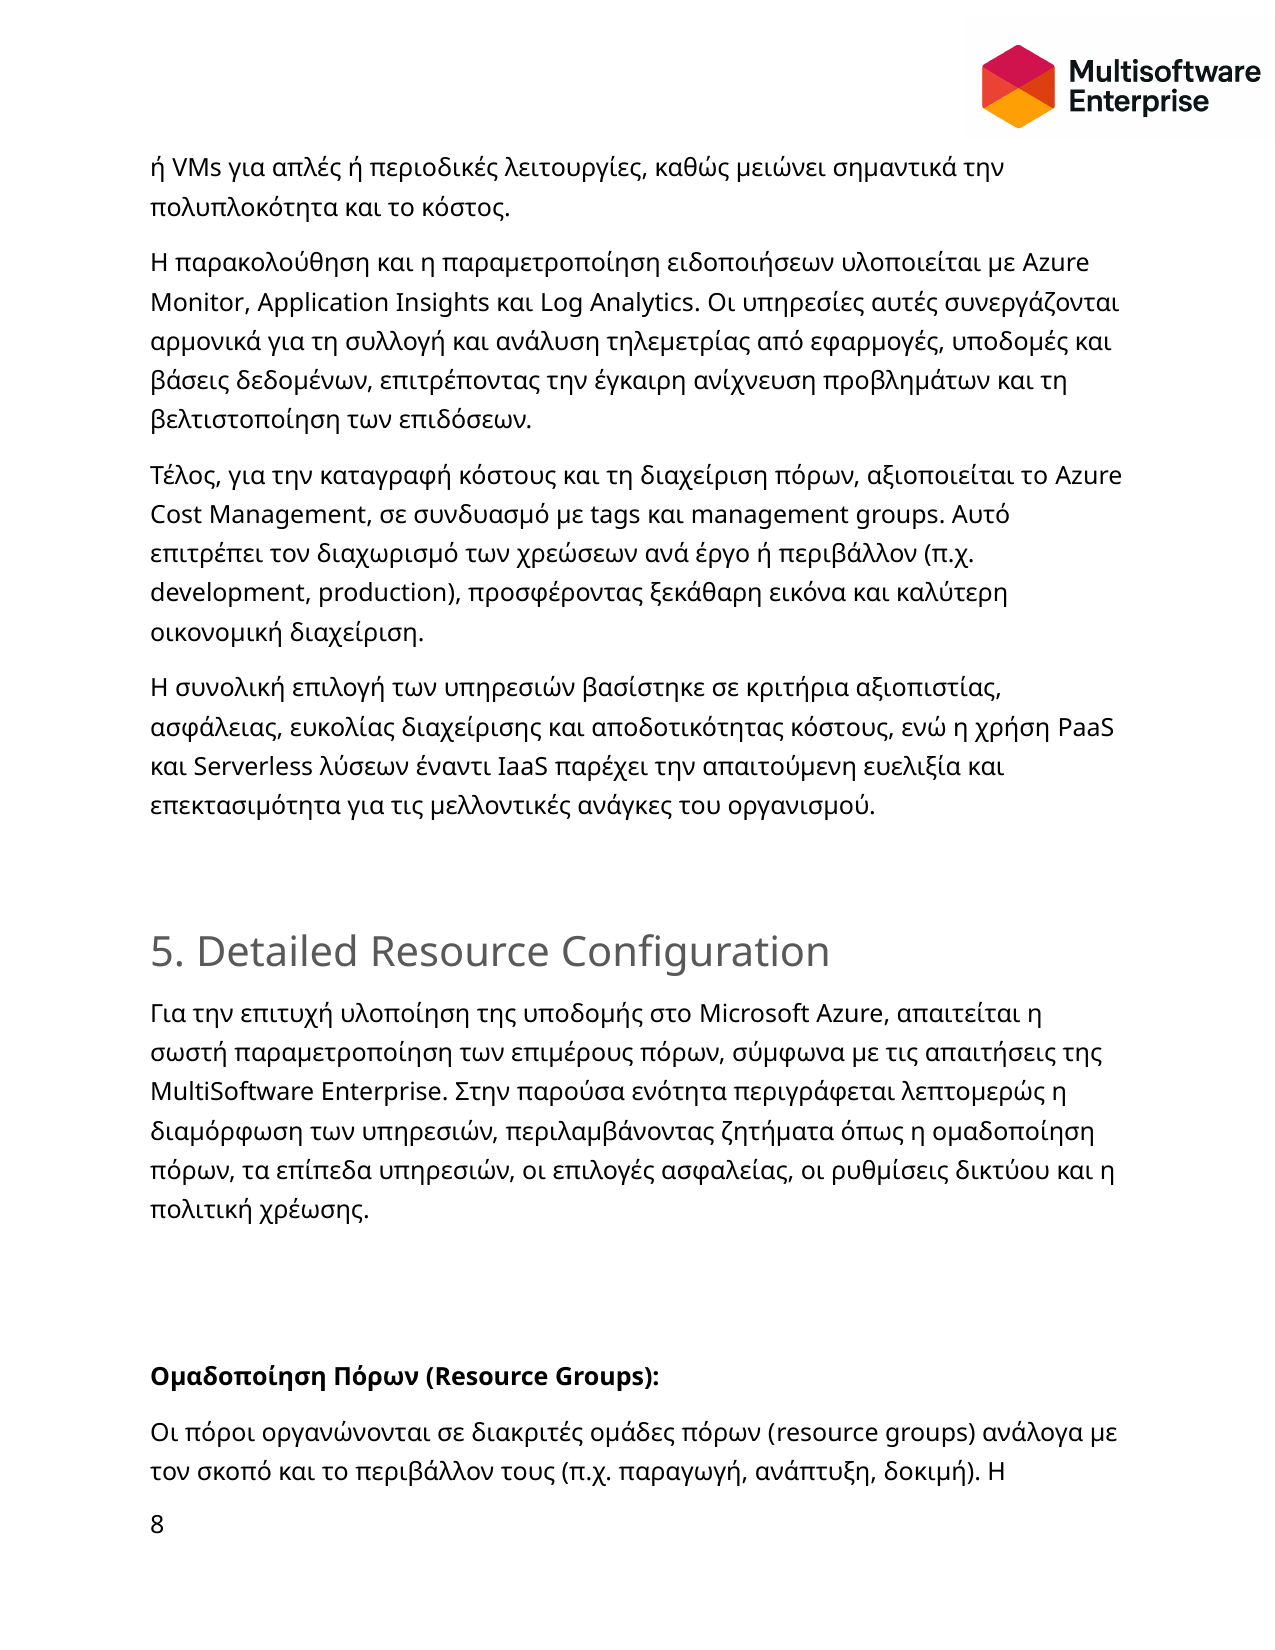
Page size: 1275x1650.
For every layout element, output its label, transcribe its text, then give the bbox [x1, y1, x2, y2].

text Η παρακολούθηση και η παραμετροποίηση ειδοποιήσεων υλοποιείται με Azure Monitor, Application Insights και Log Analytics. Οι υπηρεσίες αυτές συνεργάζονται αρμονικά για τη συλλογή και ανάλυση τηλεμετρίας από εφαρμογές, υποδομές και βάσεις δεδομένων, επιτρέποντας την έγκαιρη ανίχνευση προβλημάτων και τη βελτιστοποίηση των επιδόσεων. [150, 245, 1125, 436]
text Η συνολική επιλογή των υπηρεσιών βασίστηκε σε κριτήρια αξιοπιστίας, ασφάλειας, ευκολίας διαχείρισης και αποδοτικότητας κόστους, ενώ η χρήση PaaS και Serverless λύσεων έναντι IaaS παρέχει την απαιτούμενη ευελιξία και επεκτασιμότητα για τις μελλοντικές ανάγκες του οργανισμού. [150, 670, 1125, 822]
picture [963, 17, 1275, 139]
text Τέλος, για την καταγραφή κόστους και τη διαχείριση πόρων, αξιοποιείται το Azure Cost Management, σε συνδυασμό με tags και management groups. Αυτό επιτρέπει τον διαχωρισμό των χρεώσεων ανά έργο ή περιβάλλον (π.χ. development, production), προσφέροντας ξεκάθαρη εικόνα και καλύτερη οικονομική διαχείριση. [150, 457, 1125, 648]
text Για την επιτυχή υλοποίηση της υποδομής στο Microsoft Azure, απαιτείται η σωστή παραμετροποίηση των επιμέρους πόρων, σύμφωνα με τις απαιτήσεις της MultiSoftware Enterprise. Στην παρούσα ενότητα περιγράφεται λεπτομερώς η διαμόρφωση των υπηρεσιών, περιλαμβάνοντας ζητήματα όπως η ομαδοποίηση πόρων, τα επίπεδα υπηρεσιών, οι επιλογές ασφαλείας, οι ρυθμίσεις δικτύου και η πολιτική χρέωσης. [150, 996, 1125, 1226]
subtitle 5. Detailed Resource Configuration [150, 922, 1125, 979]
text Ομαδοποίηση Πόρων (Resource Groups): [150, 1359, 1125, 1393]
